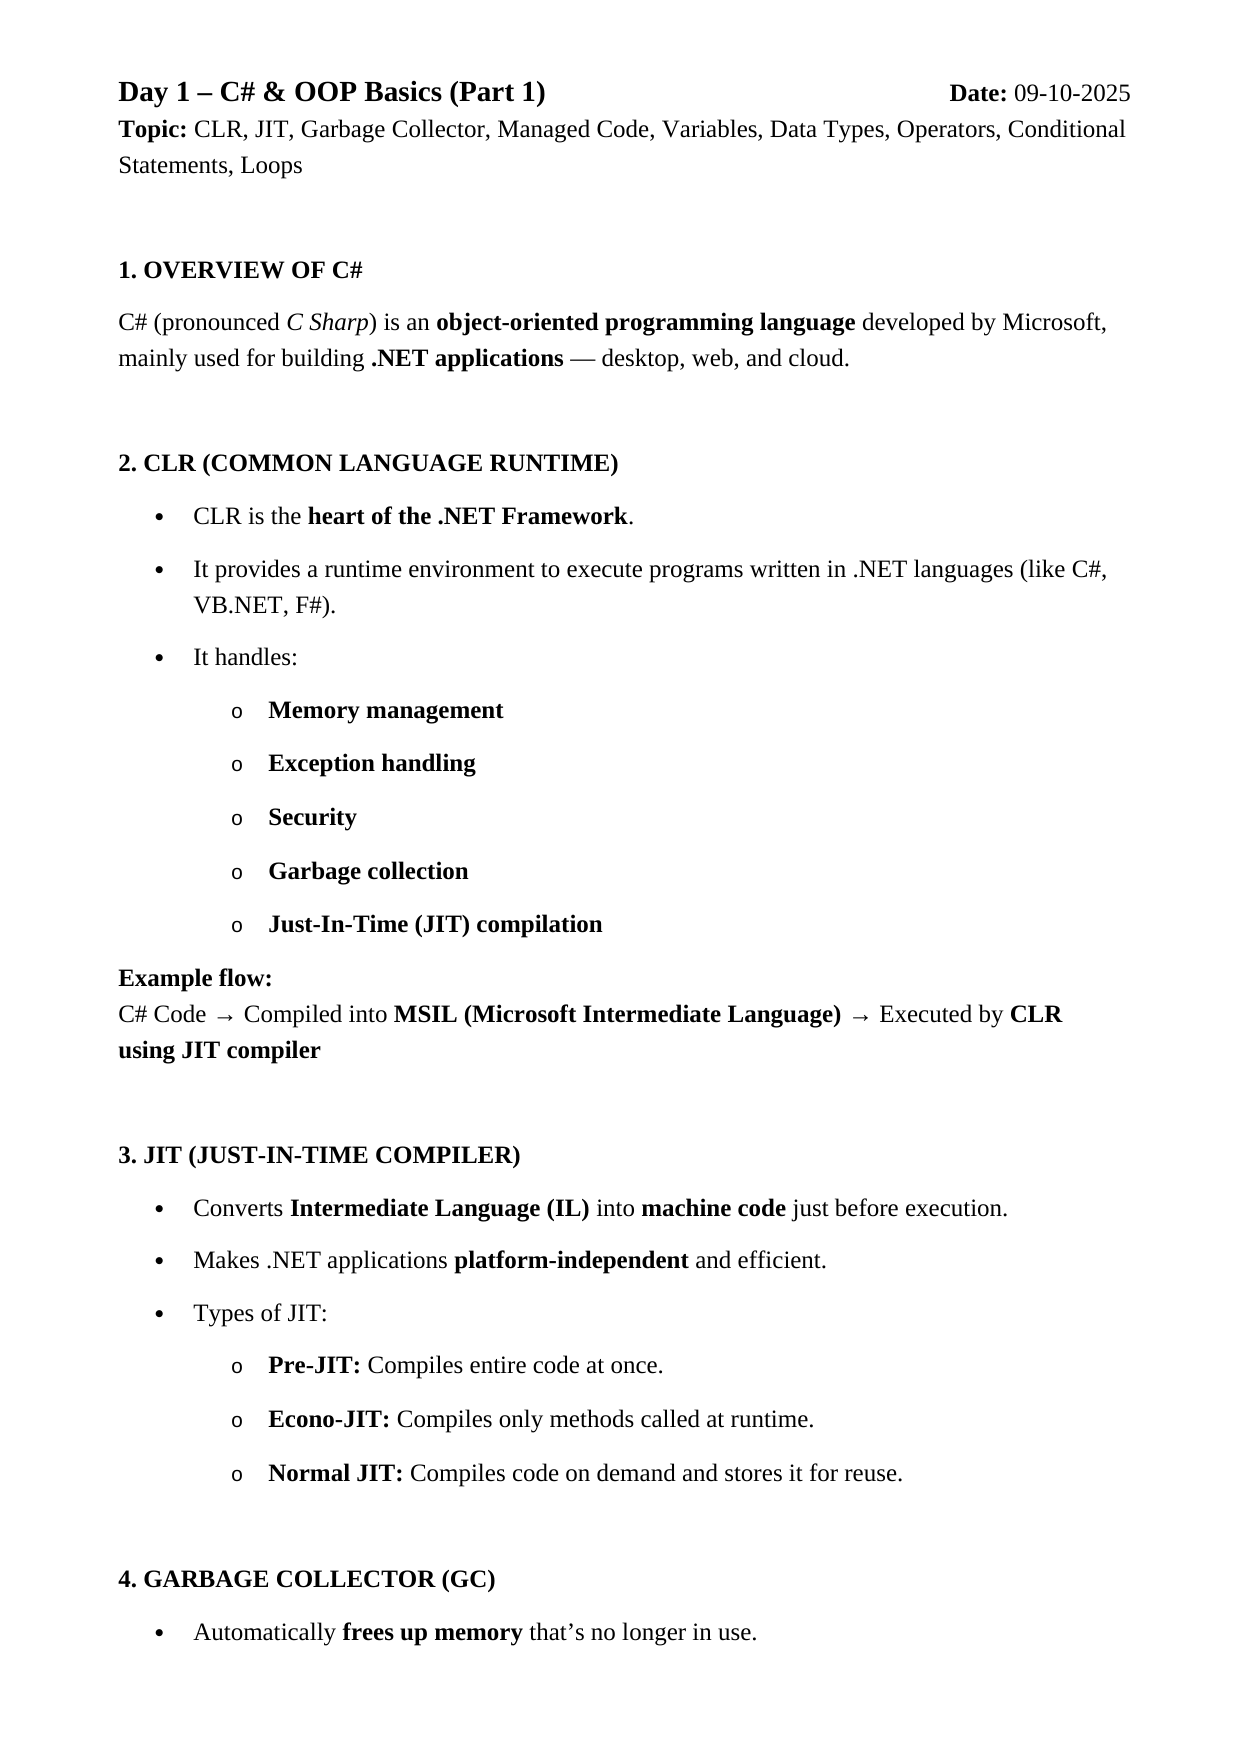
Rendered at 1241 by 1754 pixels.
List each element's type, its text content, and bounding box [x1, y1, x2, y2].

list It handles: [156, 642, 1122, 671]
list Automatically frees up memory that’s no longer in use. [156, 1617, 1122, 1646]
list Makes .NET applications platform-independent and efficient. [156, 1245, 1122, 1274]
list CLR is the heart of the .NET Framework. [156, 501, 1122, 530]
list Types of JIT: [156, 1298, 1122, 1327]
text 2. CLR (COMMON LANGUAGE RUNTIME) [118, 448, 1122, 477]
list It provides a runtime environment to execute programs written in .NET languages (like C#, VB.NET, F#). [156, 554, 1122, 618]
list Converts Intermediate Language (IL) into machine code just before execution. [156, 1193, 1122, 1222]
text Example flow: C# Code → Compiled into MSIL (Microsoft Intermediate Language) → Executed by CLR using JIT compiler [118, 963, 1122, 1064]
text 4. GARBAGE COLLECTOR (GC) [118, 1564, 1122, 1593]
text 3. JIT (JUST-IN-TIME COMPILER) [118, 1140, 1122, 1169]
list Exception handling [231, 748, 1122, 778]
list Pre-JIT: Compiles entire code at once. [231, 1351, 1122, 1380]
text C# (pronounced C Sharp) is an object-oriented programming language developed by Microsoft, mainly used for building .NET applications — desktop, web, and cloud. [118, 307, 1122, 372]
text 1. OVERVIEW OF C# [118, 255, 1122, 283]
list Normal JIT: Compiles code on demand and stores it for reuse. [231, 1458, 1122, 1487]
list Econo-JIT: Compiles only methods called at runtime. [231, 1404, 1122, 1434]
list Security [231, 802, 1122, 832]
list Just-In-Time (JIT) compilation [231, 909, 1122, 939]
list Memory management [231, 695, 1122, 724]
list Garbage collection [231, 856, 1122, 885]
